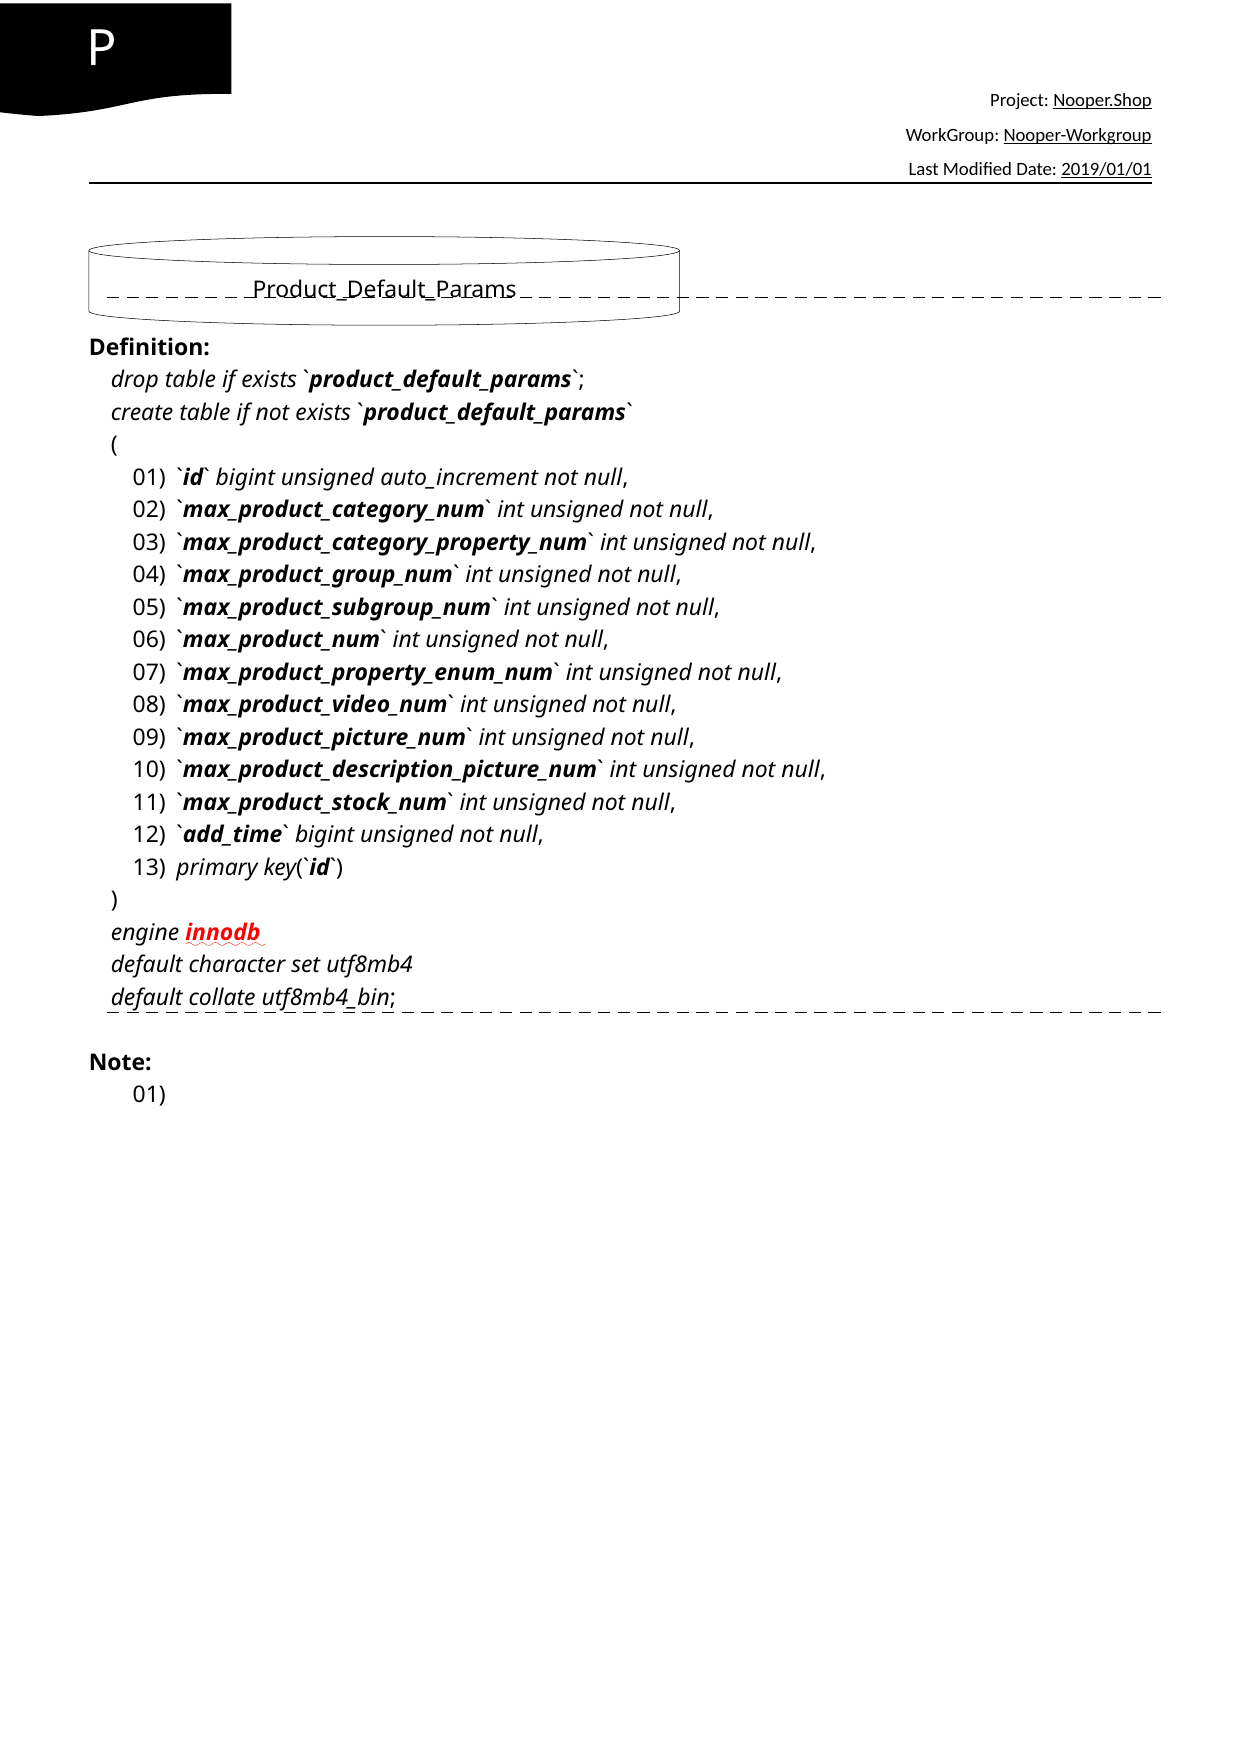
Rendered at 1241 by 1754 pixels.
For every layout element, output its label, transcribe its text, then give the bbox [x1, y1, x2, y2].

text engine innodb [111, 915, 1152, 948]
list `max_product_category_property_num` int unsigned not null, [132, 525, 1152, 558]
list `max_product_video_num` int unsigned not null, [132, 688, 1152, 720]
list `max_product_group_num` int unsigned not null, [132, 558, 1152, 590]
list `max_product_num` int unsigned not null, [132, 623, 1152, 655]
list `max_product_category_num` int unsigned not null, [132, 493, 1152, 525]
list `max_product_subgroup_num` int unsigned not null, [132, 590, 1152, 623]
text default collate utf8mb4_bin; [111, 980, 1152, 1013]
text create table if not exists `product_default_params` [111, 395, 1152, 428]
text Definition: [89, 330, 1152, 363]
list `max_product_property_enum_num` int unsigned not null, [132, 655, 1152, 688]
text ) [111, 883, 1152, 915]
list `max_product_picture_num` int unsigned not null, [132, 720, 1152, 753]
list primary key(`id`) [132, 850, 1152, 883]
text drop table if exists `product_default_params`; [111, 363, 1152, 395]
list `max_product_description_picture_num` int unsigned not null, [132, 753, 1152, 785]
text default character set utf8mb4 [111, 948, 1152, 980]
list `max_product_stock_num` int unsigned not null, [132, 785, 1152, 818]
list `add_time` bigint unsigned not null, [132, 818, 1152, 850]
text ( [111, 428, 1152, 460]
list `id` bigint unsigned auto_increment not null, [132, 460, 1152, 493]
text Note: [89, 1045, 1152, 1078]
